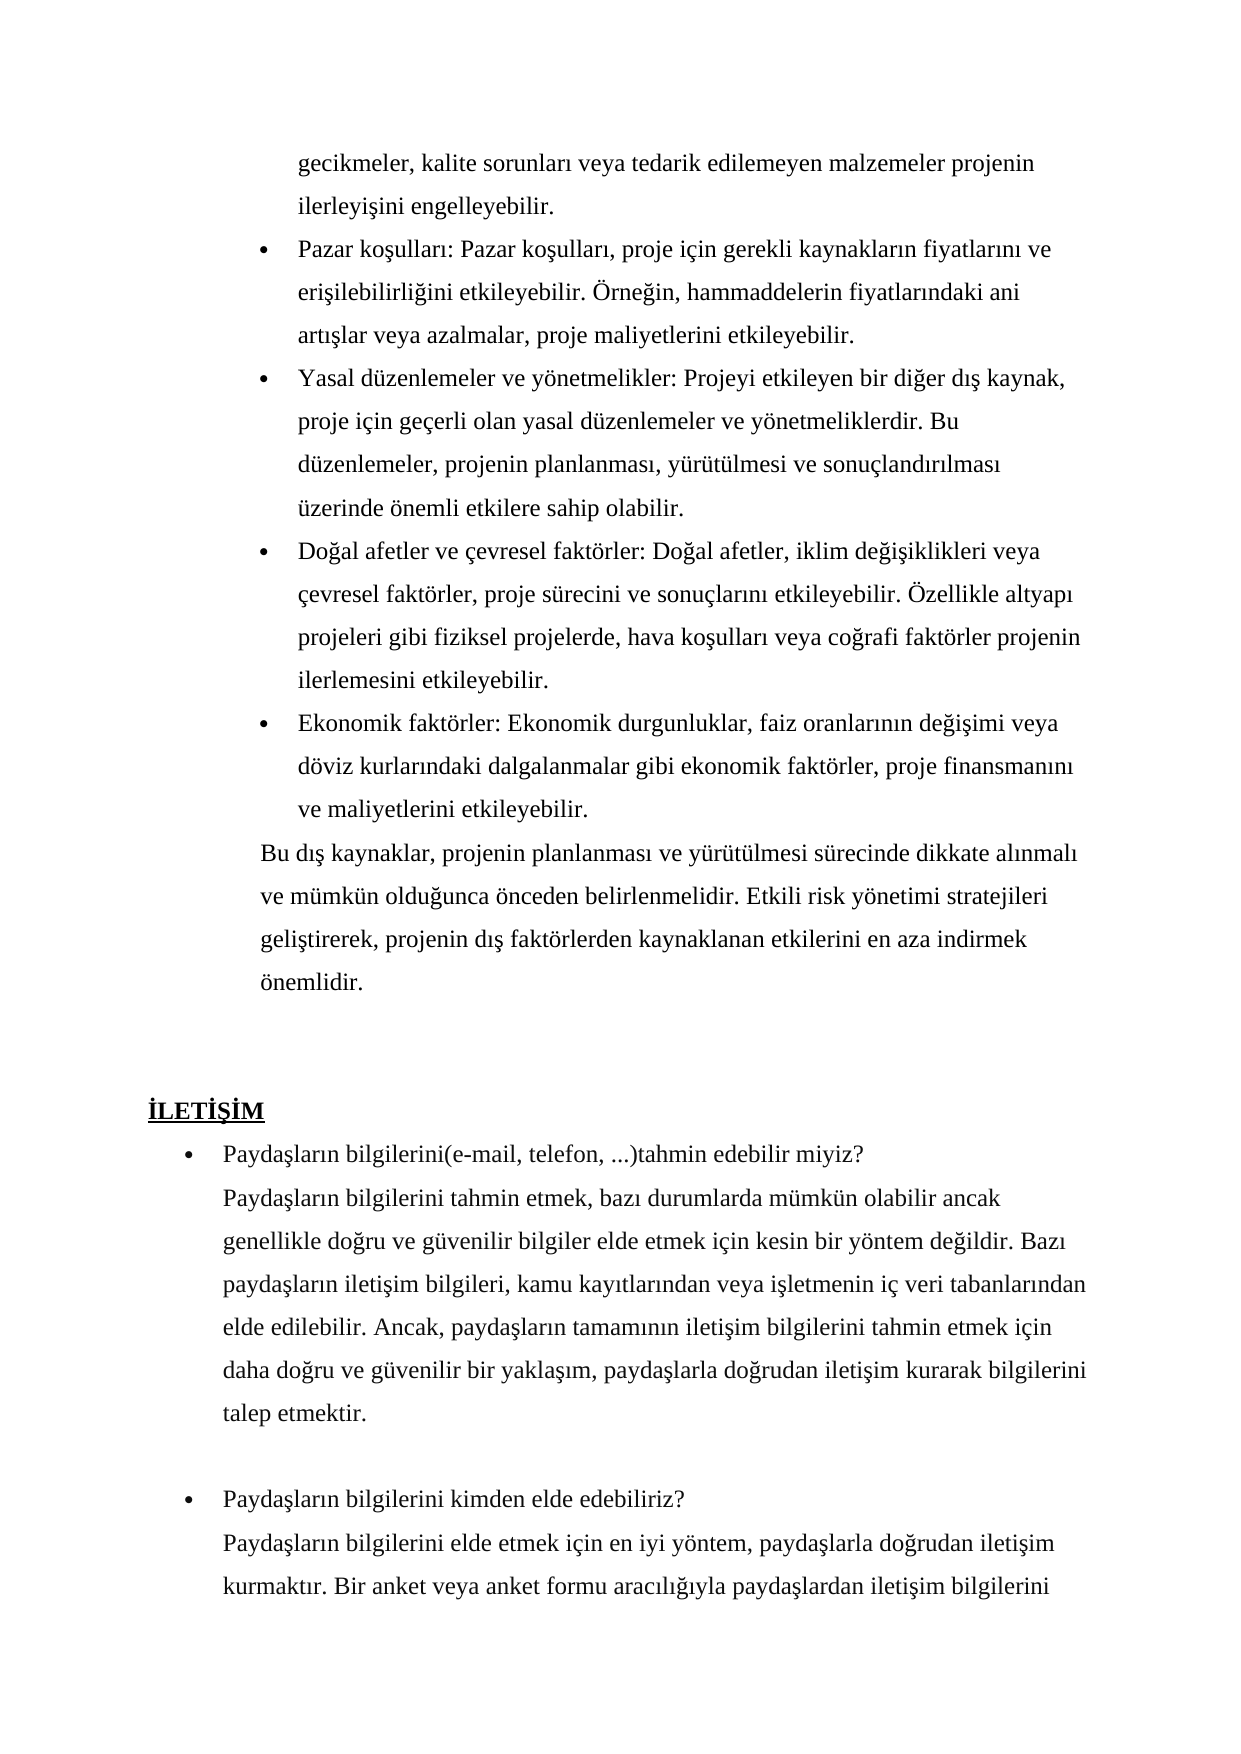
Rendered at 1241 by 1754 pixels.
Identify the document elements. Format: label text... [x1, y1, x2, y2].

list Yasal düzenlemeler ve yönetmelikler: Projeyi etkileyen bir diğer dış kaynak, proje için geçerli olan yasal düzenlemeler ve yönetmeliklerdir. Bu düzenlemeler, projenin planlanması, yürütülmesi ve sonuçlandırılması üzerinde önemli etkilere sahip olabilir. [260, 363, 1093, 521]
list Ekonomik faktörler: Ekonomik durgunluklar, faiz oranlarının değişimi veya döviz kurlarındaki dalgalanmalar gibi ekonomik faktörler, proje finansmanını ve maliyetlerini etkileyebilir. [260, 708, 1093, 823]
list Doğal afetler ve çevresel faktörler: Doğal afetler, iklim değişiklikleri veya çevresel faktörler, proje sürecini ve sonuçlarını etkileyebilir. Özellikle altyapı projeleri gibi fiziksel projelerde, hava koşulları veya coğrafi faktörler projenin ilerlemesini etkileyebilir. [260, 536, 1093, 694]
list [260, 148, 1093, 219]
list Paydaşların bilgilerini(e-mail, telefon, ...)tahmin edebilir miyiz? [185, 1139, 1093, 1168]
list Pazar koşulları: Pazar koşulları, proje için gerekli kaynakların fiyatlarını ve erişilebilirliğini etkileyebilir. Örneğin, hammaddelerin fiyatlarındaki ani artışlar veya azalmalar, proje maliyetlerini etkileyebilir. [260, 234, 1093, 349]
text İLETİŞİM [148, 1096, 1093, 1125]
list Paydaşların bilgilerini kimden elde edebiliriz? [185, 1484, 1093, 1513]
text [223, 1528, 1093, 1599]
text Bu dış kaynaklar, projenin planlanması ve yürütülmesi sürecinde dikkate alınmalı ve mümkün olduğunca önceden belirlenmelidir. Etkili risk yönetimi stratejileri geliştirerek, projenin dış faktörlerden kaynaklanan etkilerini en aza indirmek önemlidir. [260, 838, 1093, 996]
text Paydaşların bilgilerini tahmin etmek, bazı durumlarda mümkün olabilir ancak genellikle doğru ve güvenilir bilgiler elde etmek için kesin bir yöntem değildir. Bazı paydaşların iletişim bilgileri, kamu kayıtlarından veya işletmenin iç veri tabanlarından elde edilebilir. Ancak, paydaşların tamamının iletişim bilgilerini tahmin etmek için daha doğru ve güvenilir bir yaklaşım, paydaşlarla doğrudan iletişim kurarak bilgilerini talep etmektir. [223, 1183, 1093, 1427]
